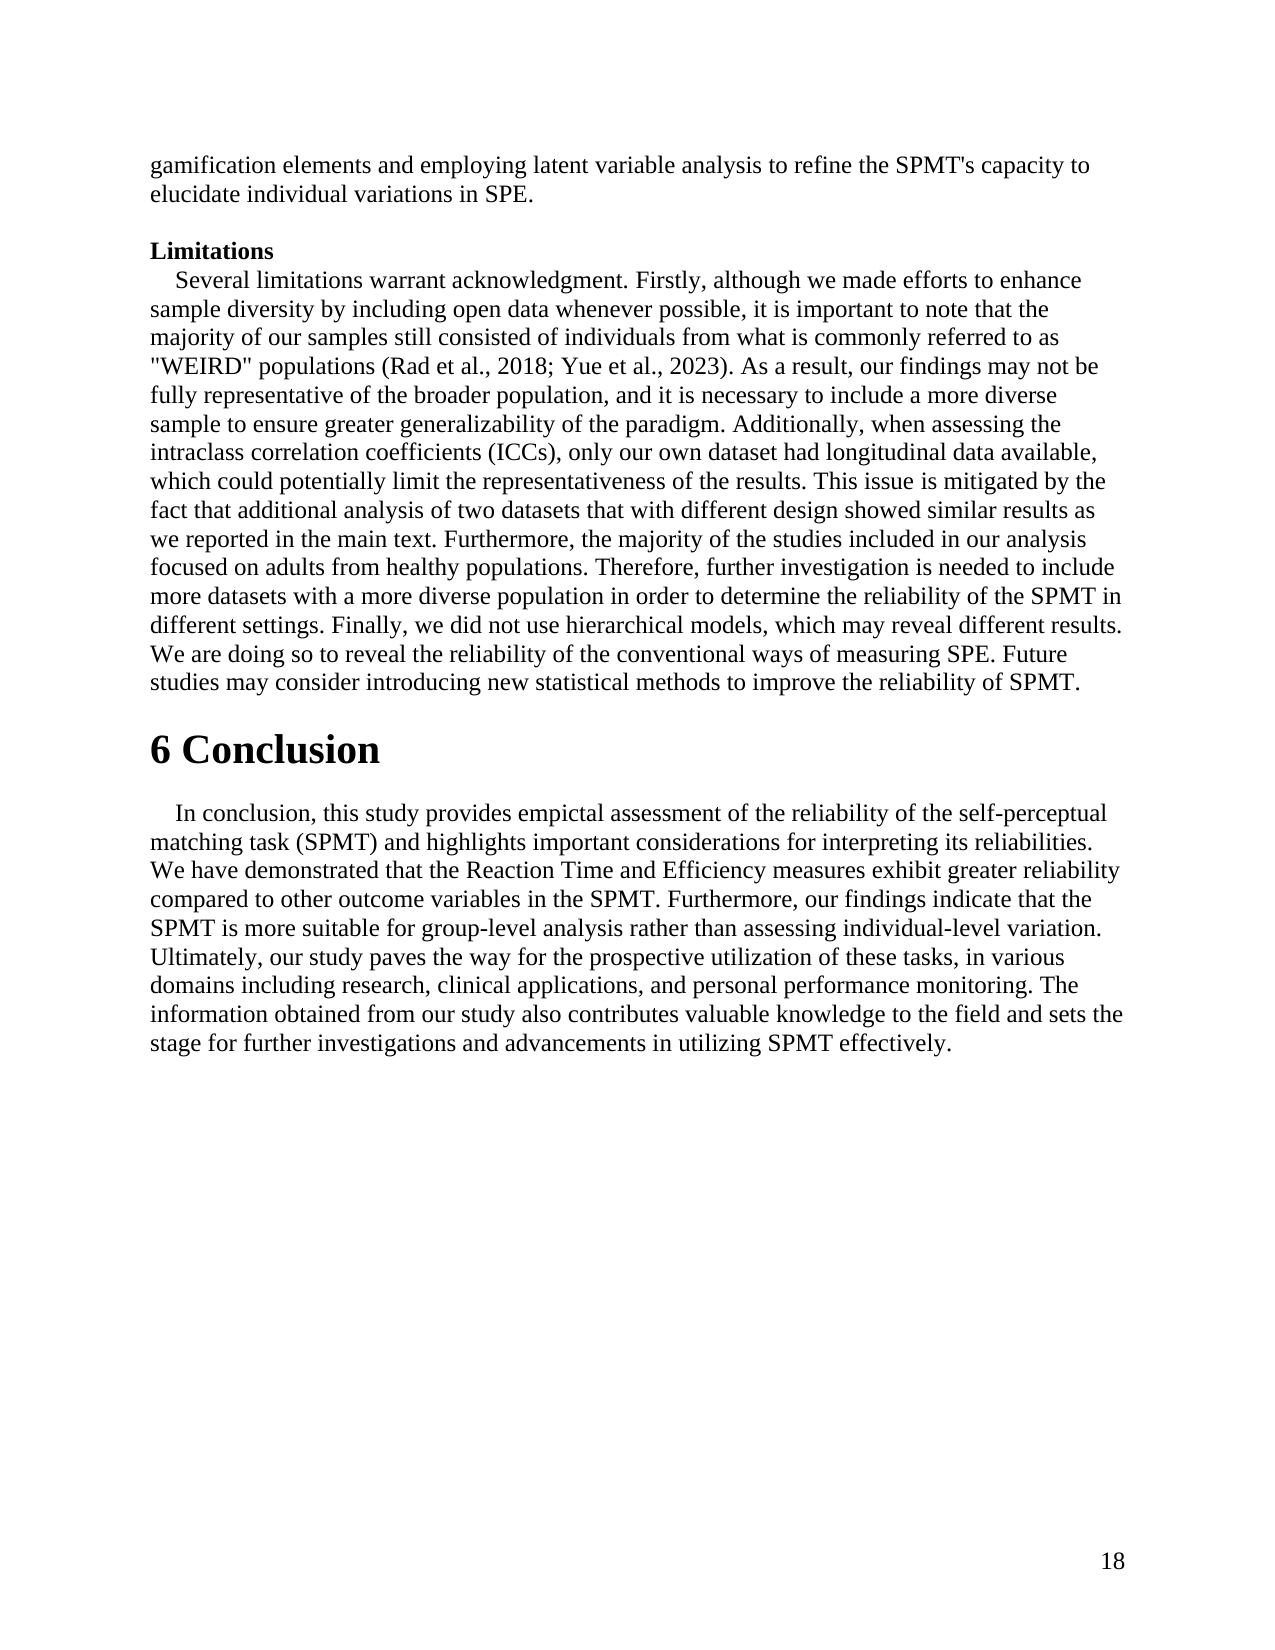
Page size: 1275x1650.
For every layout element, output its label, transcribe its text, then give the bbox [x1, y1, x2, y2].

subtitle 6 Conclusion [150, 725, 1125, 773]
text In conclusion, this study provides empictal assessment of the reliability of the self-perceptual matching task (SPMT) and highlights important considerations for interpreting its reliabilities. We have demonstrated that the Reaction Time and Efficiency measures exhibit greater reliability compared to other outcome variables in the SPMT. Furthermore, our findings indicate that the SPMT is more suitable for group-level analysis rather than assessing individual-level variation. Ultimately, our study paves the way for the prospective utilization of these tasks, in various domains including research, clinical applications, and personal performance monitoring. The information obtained from our study also contributes valuable knowledge to the field and sets the stage for further investigations and advancements in utilizing SPMT effectively.Acknowledgements. [150, 798, 1125, 1057]
text Several limitations warrant acknowledgment. Firstly, although we made efforts to enhance sample diversity by including open data whenever possible, it is important to note that the majority of our samples still consisted of individuals from what is commonly referred to as "WEIRD" populations (Rad et al., 2018; Yue et al., 2023). As a result, our findings may not be fully representative of the broader population, and it is necessary to include a more diverse sample to ensure greater generalizability of the paradigm. Additionally, when assessing the intraclass correlation coefficients (ICCs), only our own dataset had longitudinal data available, which could potentially limit the representativeness of the results. This issue is mitigated by the fact that additional analysis of two datasets that with different design showed similar results as we reported in the main text. Furthermore, the majority of the studies included in our analysis focused on adults from healthy populations. Therefore, further investigation is needed to include more datasets with a more diverse population in order to determine the reliability of the SPMT in different settings. Finally, we did not use hierarchical models, which may reveal different results. We are doing so to reveal the reliability of the conventional ways of measuring SPE. Future studies may consider introducing new statistical methods to improve the reliability of SPMT. [150, 265, 1125, 696]
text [150, 150, 1125, 207]
text Limitations [150, 236, 1125, 265]
